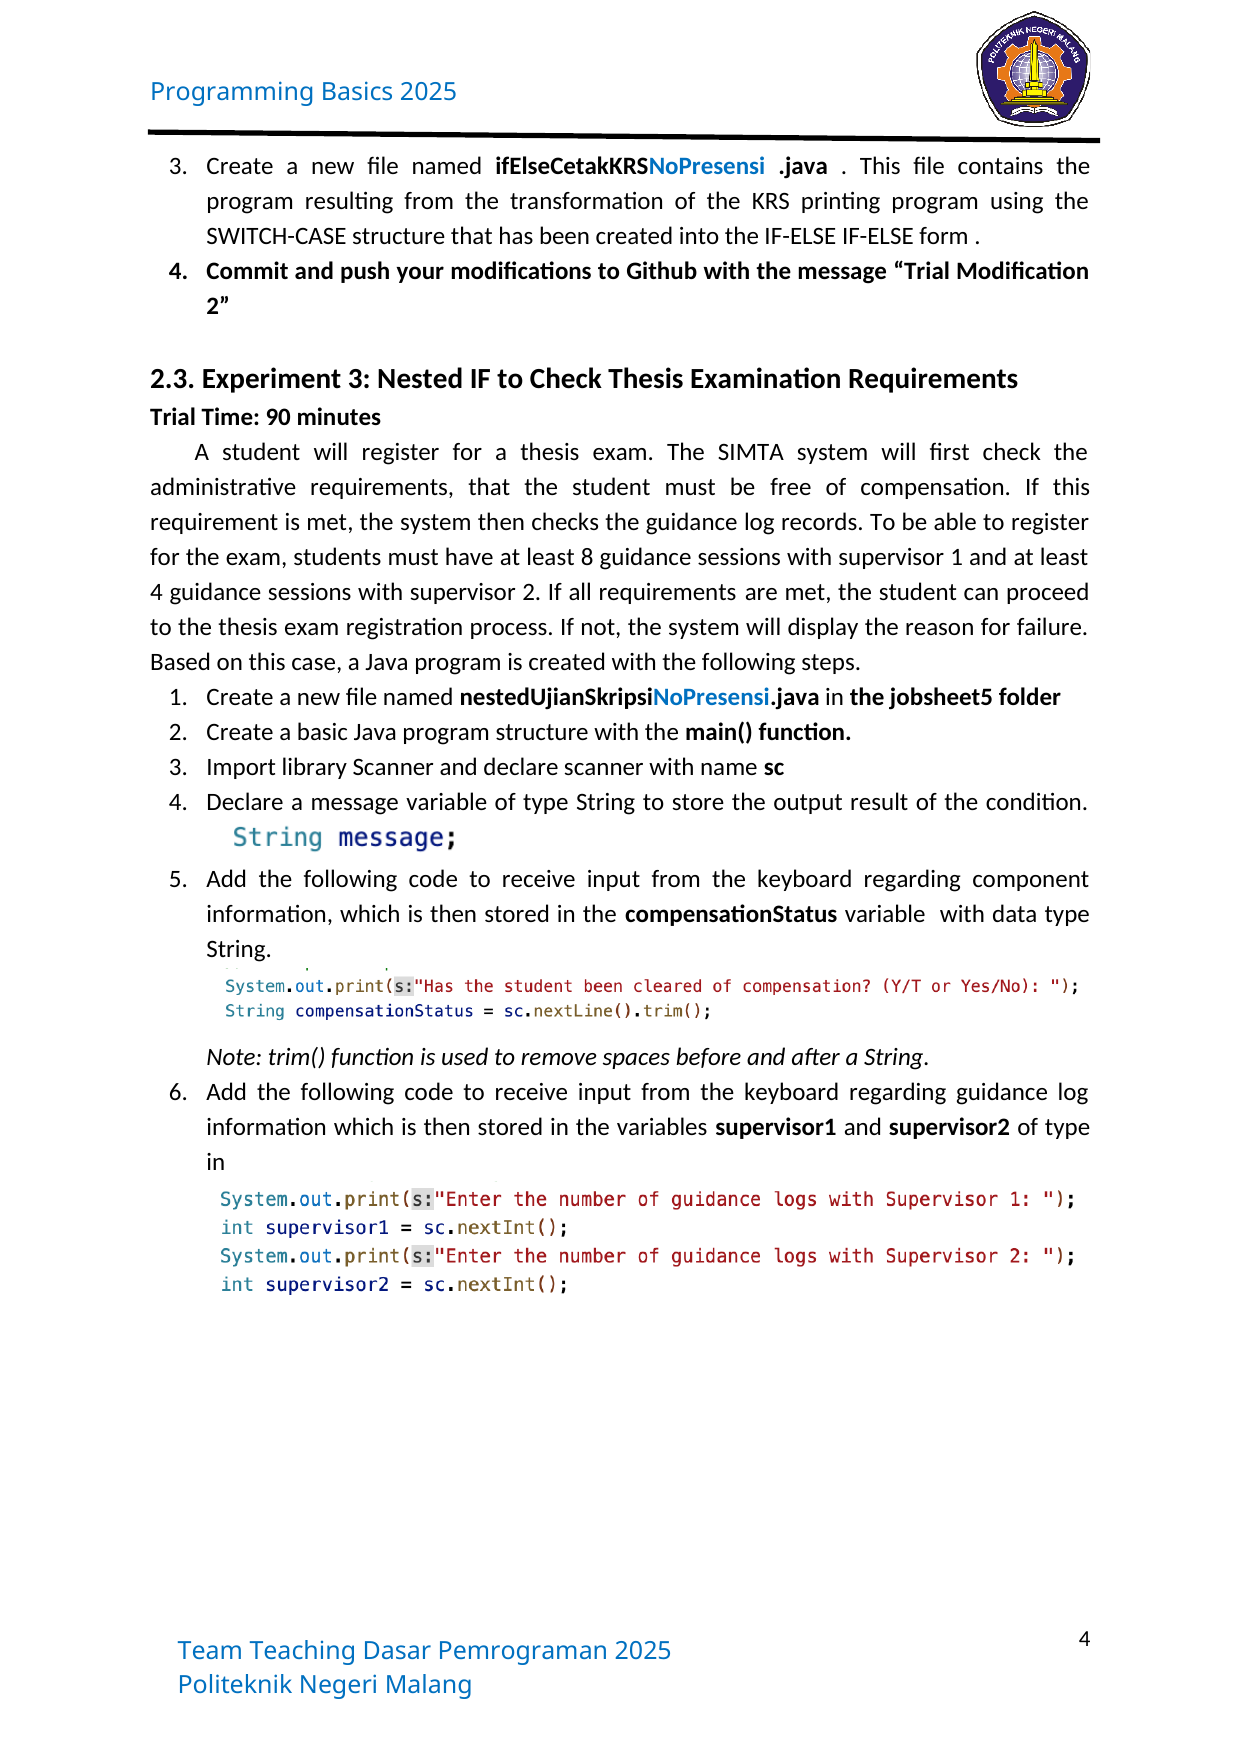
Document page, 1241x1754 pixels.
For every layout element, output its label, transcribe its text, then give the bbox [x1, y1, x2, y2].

text Note: trim() function is used to remove spaces before and after a String. [206, 1041, 1090, 1072]
list Create a basic Java program structure with the main() function. [169, 716, 1090, 746]
picture [206, 1181, 1147, 1300]
list Create a new file named nestedUjianSkripsiNoPresensi.java in the jobsheet5 folder [169, 681, 1090, 711]
picture [206, 968, 1147, 1037]
picture [976, 11, 1091, 127]
list Declare a message variable of type String to store the output result of the condition. [169, 786, 1090, 859]
text 2.3. Experiment 3: Nested IF to Check Thesis Examination Requirements [150, 360, 1090, 396]
text Trial Time: 90 minutes [150, 401, 1090, 431]
list Import library Scanner and declare scanner with name sc [169, 751, 1090, 781]
text A student will register for a thesis exam. The SIMTA system will first check the administrative requirements, that the student must be free of compensation. If this requirement is met, the system then checks the guidance log records. To be able to register for the exam, students must have at least 8 guidance sessions with supervisor 1 and at least 4 guidance sessions with supervisor 2. If all requirements are met, the student can proceed to the thesis exam registration process. If not, the system will display the reason for failure. Based on this case, a Java program is created with the following steps. [150, 436, 1090, 676]
list Create a new file named ifElseCetakKRSNoPresensi .java . This file contains the program resulting from the transformation of the KRS printing program using the SWITCH-CASE structure that has been created into the IF-ELSE IF-ELSE form . [169, 150, 1090, 251]
list Commit and push your modifications to Github with the message “Trial Modification 2” [169, 255, 1090, 321]
list Add the following code to receive input from the keyboard regarding component information, which is then stored in the compensationStatus variable with data type String. [169, 863, 1090, 964]
picture [206, 820, 511, 860]
